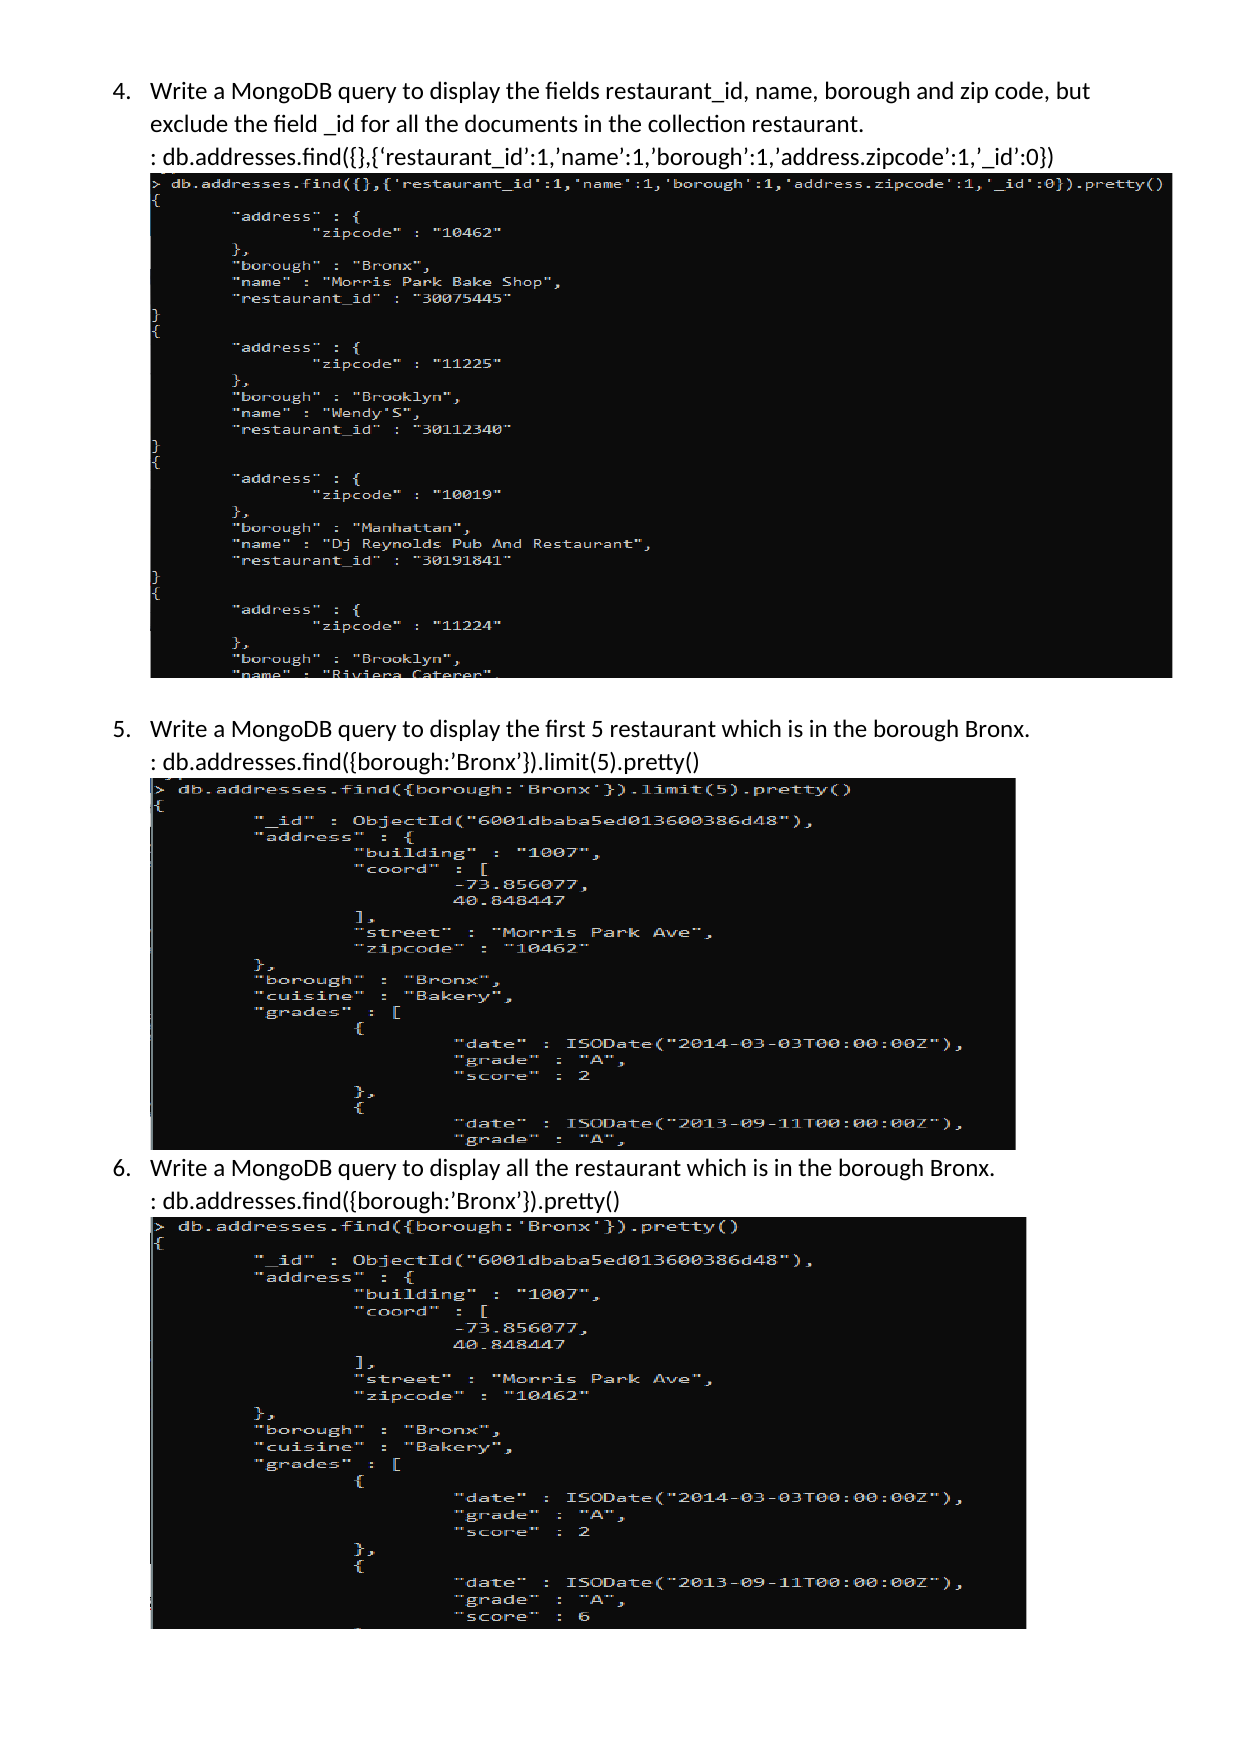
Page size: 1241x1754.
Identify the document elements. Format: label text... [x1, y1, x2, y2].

list : db.addresses.find({borough:’Bronx’}).pretty() [150, 1185, 1165, 1215]
list Write a MongoDB query to display the first 5 restaurant which is in the borough Bronx. [112, 713, 1165, 743]
picture [150, 173, 1173, 678]
list Write a MongoDB query to display the fields restaurant_id, name, borough and zip code, but exclude the field _id for all the documents in the collection restaurant. [112, 75, 1165, 138]
list Write a MongoDB query to display all the restaurant which is in the borough Bronx. [112, 1152, 1165, 1182]
list : db.addresses.find({},{‘restaurant_id’:1,’name’:1,’borough’:1,’address.zipcode’:1,’_id’:0}) [150, 141, 1165, 171]
list : db.addresses.find({borough:’Bronx’}).limit(5).pretty() [150, 746, 1165, 776]
picture [150, 778, 1016, 1150]
picture [150, 1217, 1027, 1629]
